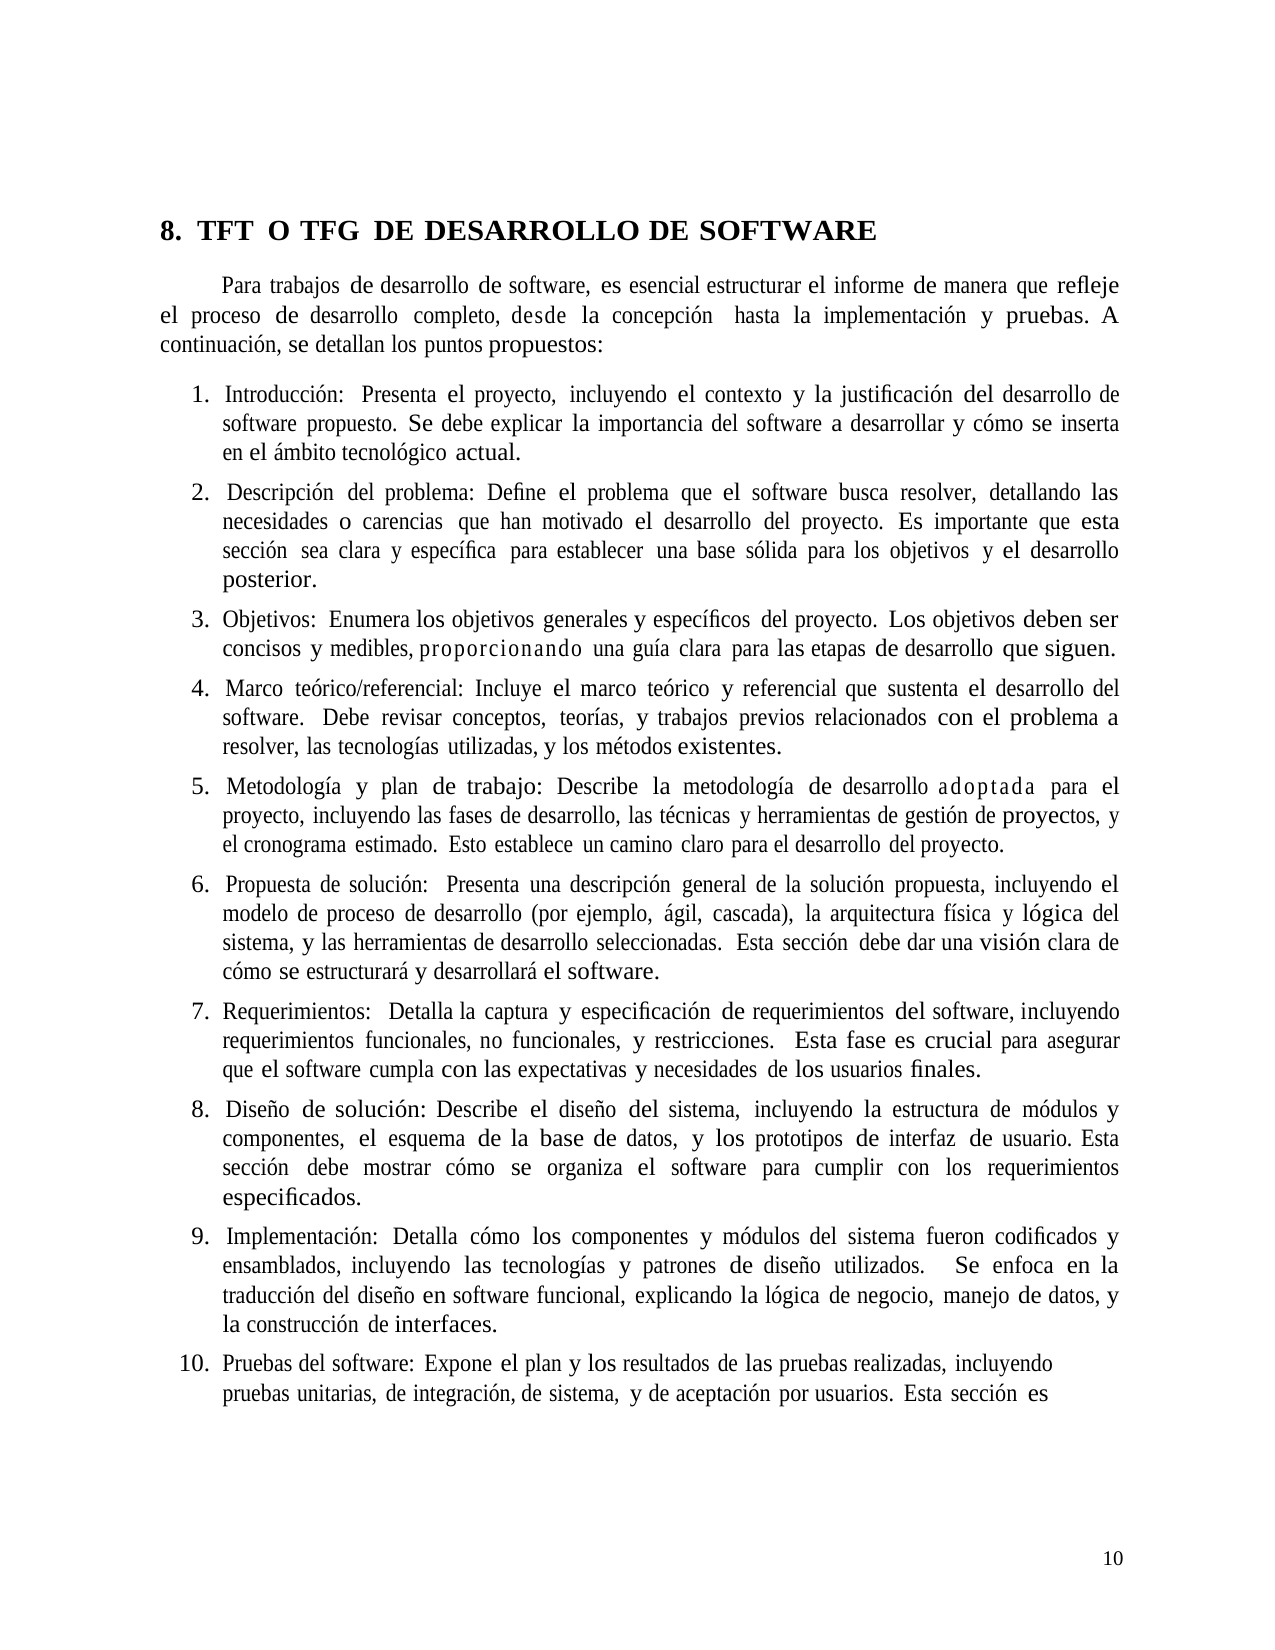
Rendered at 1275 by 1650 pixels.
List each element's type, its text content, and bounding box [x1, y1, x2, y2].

text 8. Diseño de solución: Describe el diseño del sistema, incluyendo la estructura de módulos y componentes, el esquema de la base de datos, y los prototipos de interfaz de usuario. Esta sección debe mostrar cómo se organiza el software para cumplir con los requerimientos especiﬁcados. [191, 1094, 1119, 1211]
text 5. Metodología y plan de trabajo: Describe la metodología de desarrollo adoptada para el proyecto, incluyendo las fases de desarrollo, las técnicas y herramientas de gestión de proyectos, y el cronograma estimado. Esto establece un camino claro para el desarrollo del proyecto. [191, 771, 1120, 858]
text 1. Introducción: Presenta el proyecto, incluyendo el contexto y la justiﬁcación del desarrollo de software propuesto. Se debe explicar la importancia del software a desarrollar y cómo se inserta en el ámbito tecnológico actual. [191, 379, 1119, 466]
text 4. Marco teórico/referencial: Incluye el marco teórico y referencial que sustenta el desarrollo del software. Debe revisar conceptos, teorías, y trabajos previos relacionados con el problema a resolver, las tecnologías utilizadas, y los métodos existentes. [191, 673, 1119, 760]
text 6. Propuesta de solución: Presenta una descripción general de la solución propuesta, incluyendo el modelo de proceso de desarrollo (por ejemplo, ágil, cascada), la arquitectura física y lógica del sistema, y las herramientas de desarrollo seleccionadas. Esta sección debe dar una visión clara de cómo se estructurará y desarrollará el software. [191, 869, 1119, 986]
text 3. Objetivos: Enumera los objetivos generales y especíﬁcos del proyecto. Los objetivos deben ser concisos y medibles, proporcionando una guía clara para las etapas de desarrollo que siguen. [191, 604, 1119, 662]
text 8. TFT O TFG DE DESARROLLO DE SOFTWARE [160, 209, 1127, 249]
text 9. Implementación: Detalla cómo los componentes y módulos del sistema fueron codiﬁcados y ensamblados, incluyendo las tecnologías y patrones de diseño utilizados. Se enfoca en la traducción del diseño en software funcional, explicando la lógica de negocio, manejo de datos, y la construcción de interfaces. [191, 1221, 1119, 1338]
text 2. Descripción del problema: Deﬁne el problema que el software busca resolver, detallando las necesidades o carencias que han motivado el desarrollo del proyecto. Es importante que esta sección sea clara y especíﬁca para establecer una base sólida para los objetivos y el desarrollo posterior. [191, 477, 1119, 593]
text 7. Requerimientos: Detalla la captura y especiﬁcación de requerimientos del software, incluyendo requerimientos funcionales, no funcionales, y restricciones. Esta fase es crucial para asegurar que el software cumpla con las expectativas y necesidades de los usuarios ﬁnales. [191, 996, 1119, 1084]
text 10. Pruebas del software: Expone el plan y los resultados de las pruebas realizadas, incluyendo pruebas unitarias, de integración, de sistema, y de aceptación por usuarios. Esta sección es [179, 1348, 1122, 1407]
text Para trabajos de desarrollo de software, es esencial estructurar el informe de manera que reﬂeje el proceso de desarrollo completo, desde la concepción hasta la implementación y pruebas. A continuación, se detallan los puntos propuestos: [160, 271, 1119, 358]
